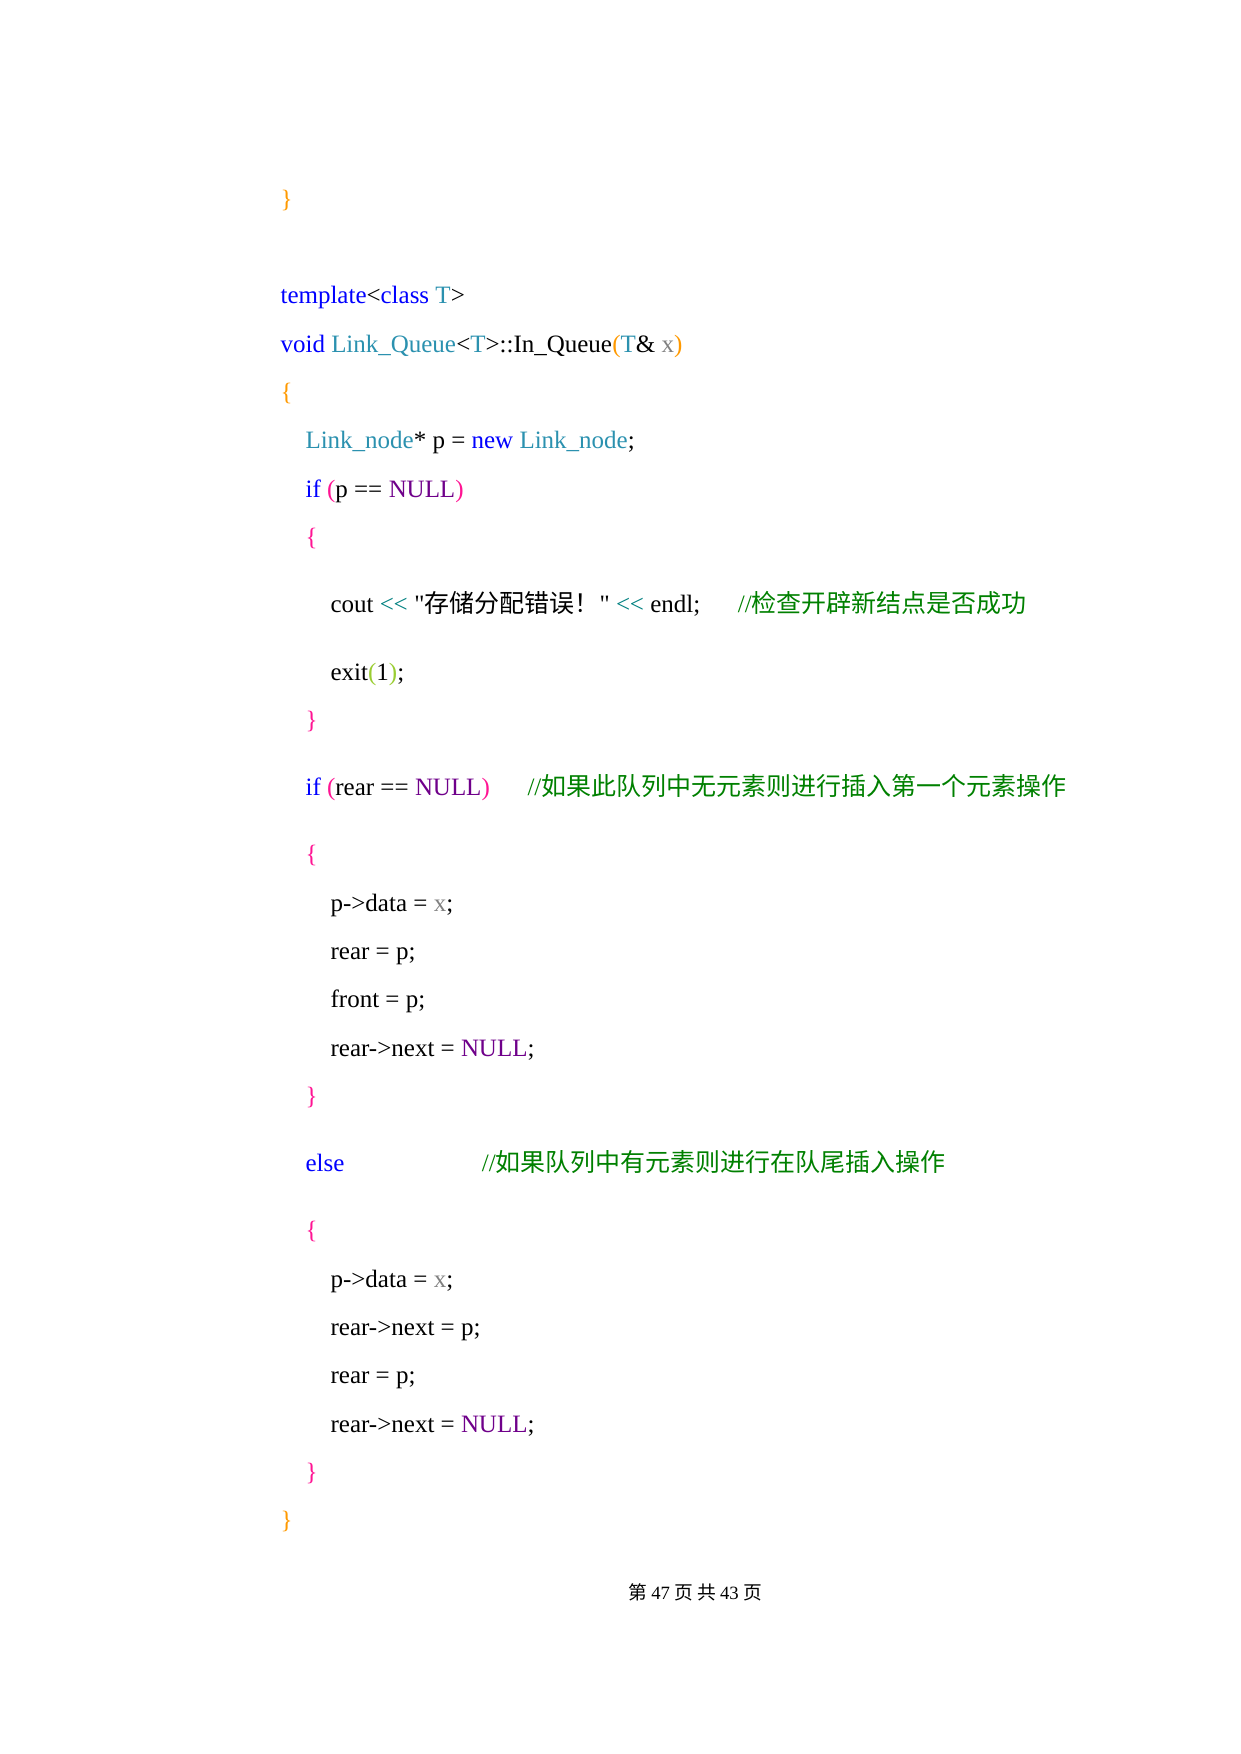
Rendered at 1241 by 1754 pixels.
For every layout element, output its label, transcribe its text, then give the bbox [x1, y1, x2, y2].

text template<class T> [230, 278, 1122, 312]
text } [230, 1454, 1122, 1488]
text { [230, 519, 1122, 553]
text rear->next = NULL; [230, 1406, 1122, 1440]
text rear->next = p; [230, 1309, 1122, 1343]
text { [230, 1213, 1122, 1247]
text { [230, 837, 1122, 871]
text Link_node* p = new Link_node; [230, 423, 1122, 457]
text exit(1); [230, 654, 1122, 688]
text } [230, 1078, 1122, 1112]
text if (rear == NULL) //如果此队列中无元素则进行插入第一个元素操作 [230, 751, 1122, 818]
text p->data = x; [230, 1261, 1122, 1295]
text } [230, 181, 1122, 215]
text front = p; [230, 982, 1122, 1016]
text p->data = x; [230, 885, 1122, 919]
text rear = p; [230, 933, 1122, 967]
text rear->next = NULL; [230, 1030, 1122, 1064]
text } [230, 1503, 1122, 1537]
text rear = p; [230, 1358, 1122, 1392]
text else //如果队列中有元素则进行在队尾插入操作 [230, 1127, 1122, 1194]
text } [230, 702, 1122, 736]
text cout << "存储分配错误！" << endl; //检查开辟新结点是否成功 [230, 568, 1122, 636]
text { [230, 374, 1122, 408]
text if (p == NULL) [230, 471, 1122, 505]
text void Link_Queue<T>::In_Queue(T& x) [230, 326, 1122, 360]
